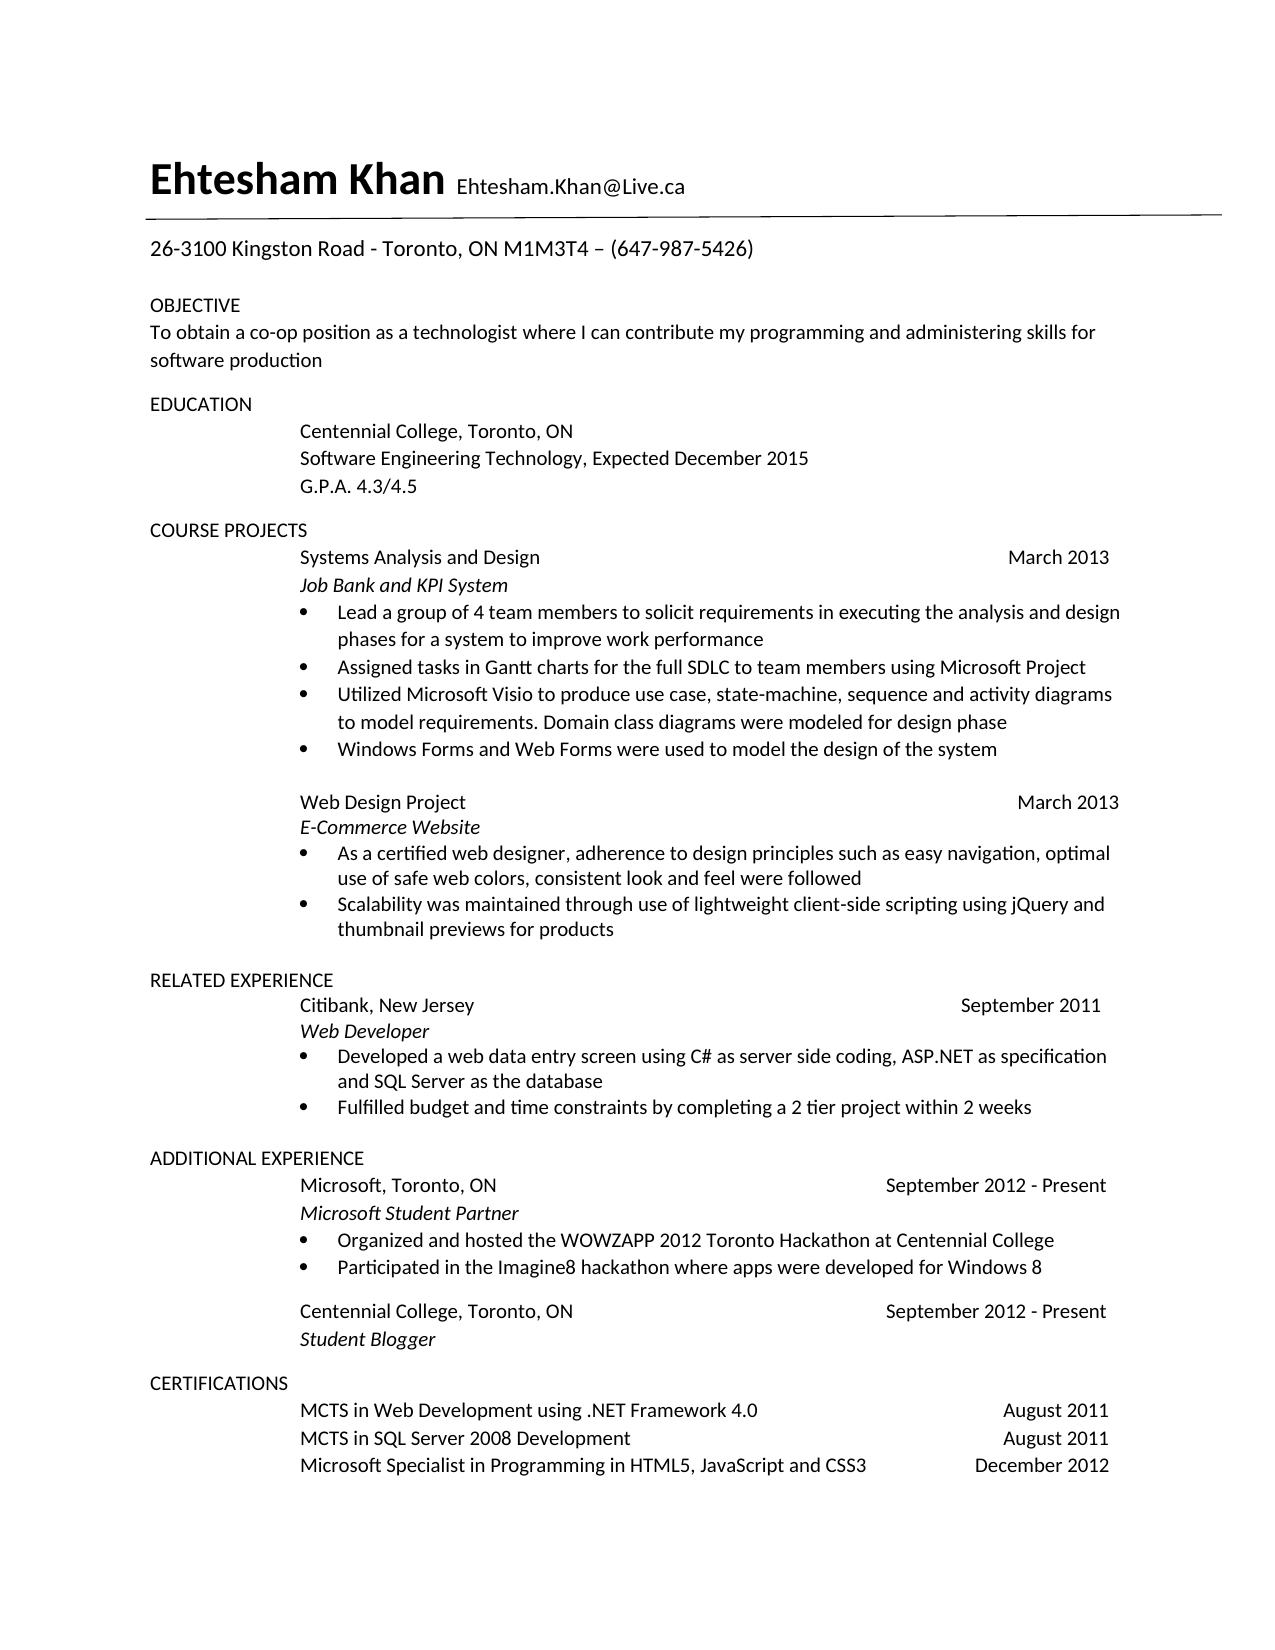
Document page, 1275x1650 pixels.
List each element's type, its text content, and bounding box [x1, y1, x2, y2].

text Ehtesham Khan Ehtesham.Khan@Live.ca [150, 150, 1125, 206]
text Centennial College, Toronto, ON September 2012 - Present Student Blogger [150, 1298, 1125, 1351]
text CERTIFICATIONS MCTS in Web Development using .NET Framework 4.0 August 2011 MCTS in SQL Server 2008 Development August 2011 Microsoft Specialist in Programming in HTML5, JavaScript and CSS3 December 2012 [150, 1370, 1125, 1478]
list Developed a web data entry screen using C# as server side coding, ASP.NET as specification and SQL Server as the database [300, 1043, 1125, 1094]
text Web Design Project March 2013 E-Commerce Website [300, 764, 1125, 840]
text OBJECTIVE To obtain a co-op position as a technologist where I can contribute my programming and administering skills for software production [150, 262, 1125, 372]
list Organized and hosted the WOWZAPP 2012 Toronto Hackathon at Centennial College [300, 1227, 1125, 1252]
list Fulfilled budget and time constraints by completing a 2 tier project within 2 weeks [300, 1094, 1125, 1145]
text 26-3100 Kingston Road - Toronto, ON M1M3T4 – (647-987-5426) [150, 234, 1125, 262]
list Assigned tasks in Gantt charts for the full SDLC to team members using Microsoft Project [300, 654, 1125, 679]
text EDUCATION Centennial College, Toronto, ON Software Engineering Technology, Expected December 2015 G.P.A. 4.3/4.5 [150, 391, 1125, 498]
text ADDITIONAL EXPERIENCE Microsoft, Toronto, ON September 2012 - Present Microsoft Student Partner [150, 1145, 1125, 1225]
list As a certified web designer, adherence to design principles such as easy navigation, optimal use of safe web colors, consistent look and feel were followed [300, 840, 1125, 891]
list Utilized Microsoft Visio to produce use case, state-machine, sequence and activity diagrams to model requirements. Domain class diagrams were modeled for design phase [300, 681, 1125, 734]
list Scalability was maintained through use of lightweight client-side scripting using jQuery and thumbnail previews for products [300, 891, 1125, 967]
list Windows Forms and Web Forms were used to model the design of the system [300, 736, 1125, 762]
text Citibank, New Jersey September 2011 Web Developer [150, 992, 1125, 1043]
list Participated in the Imagine8 hackathon where apps were developed for Windows 8 [300, 1254, 1125, 1280]
text RELATED EXPERIENCE [150, 967, 1125, 992]
list Lead a group of 4 team members to solicit requirements in executing the analysis and design phases for a system to improve work performance [300, 599, 1125, 652]
text COURSE PROJECTS Systems Analysis and Design March 2013 Job Bank and KPI System [150, 517, 1125, 597]
